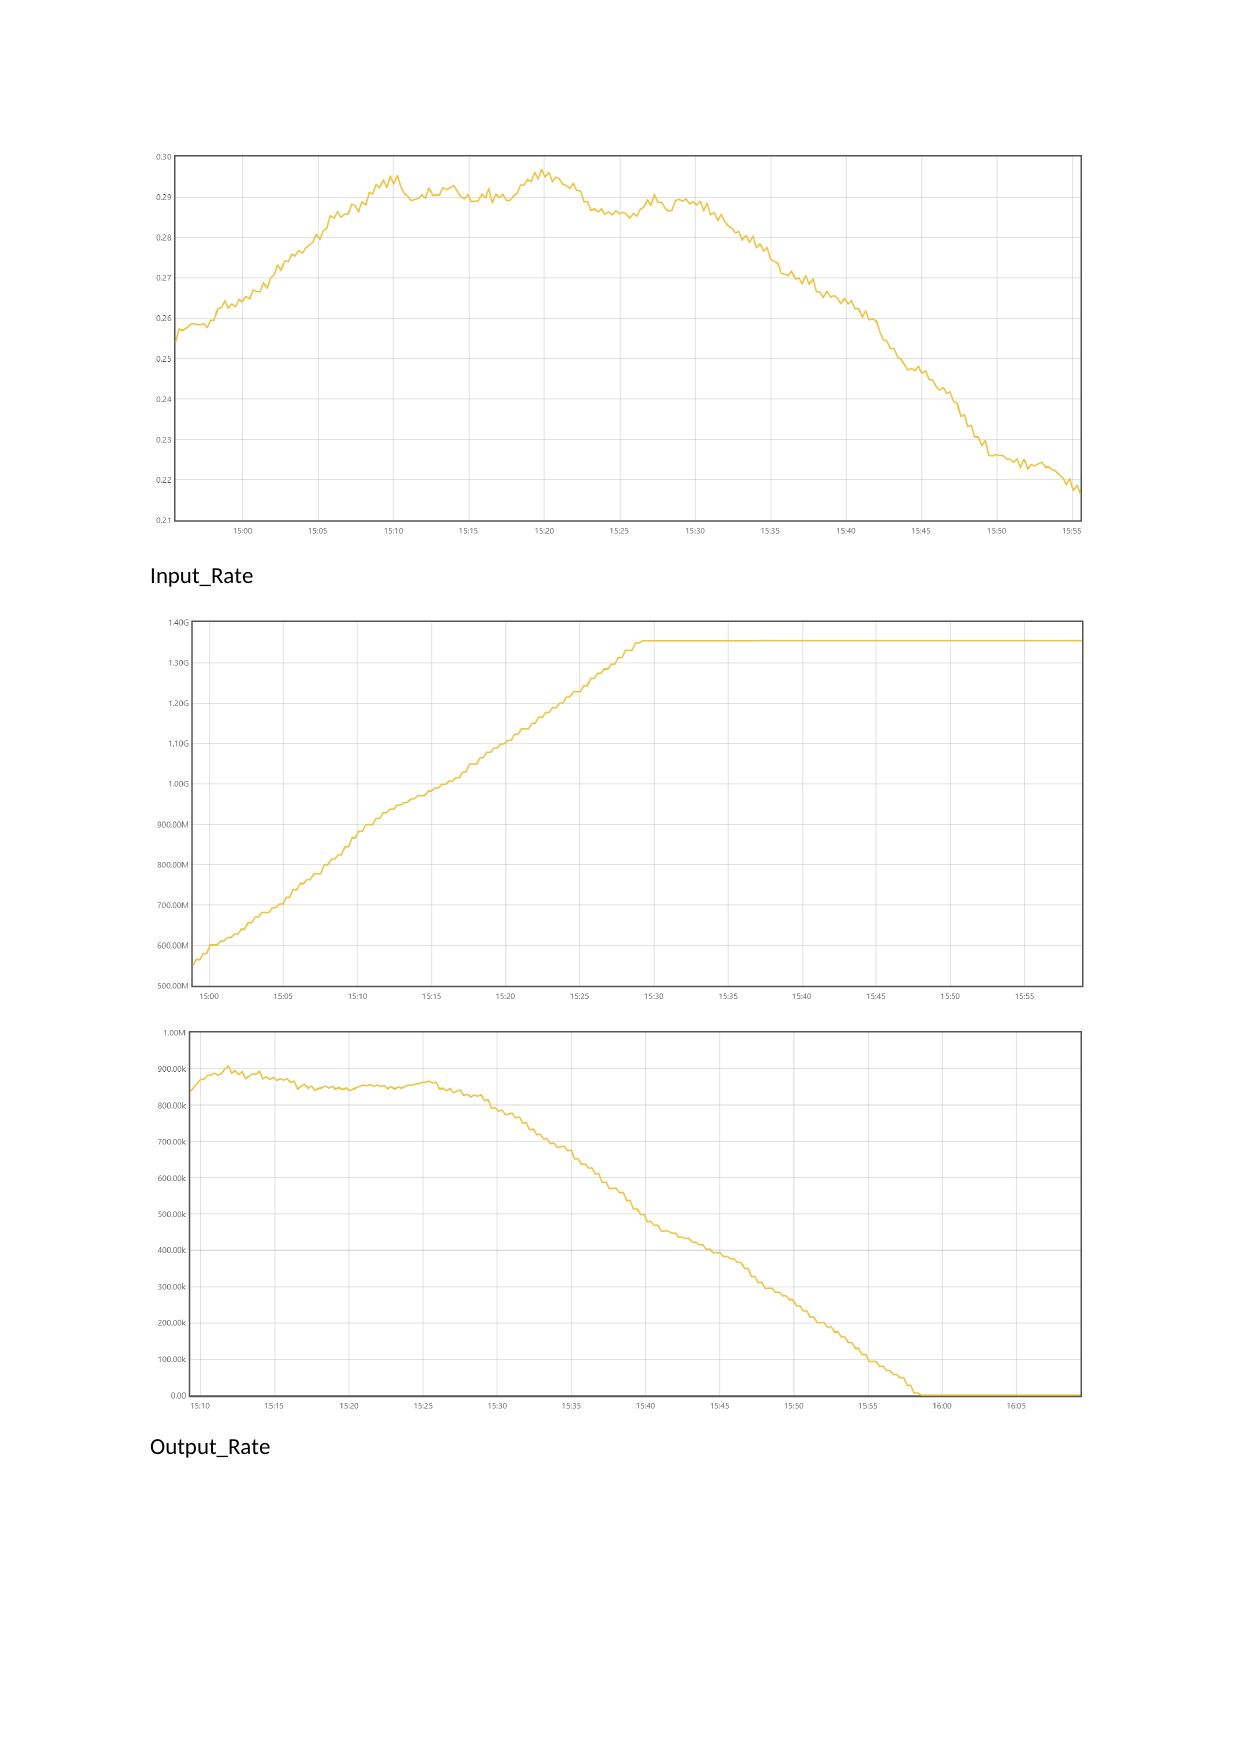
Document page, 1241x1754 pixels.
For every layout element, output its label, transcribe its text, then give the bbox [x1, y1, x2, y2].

picture [150, 150, 1091, 543]
text Input_Rate [150, 561, 1090, 589]
text Output_Rate [150, 1432, 1090, 1460]
picture [150, 1024, 1091, 1413]
picture [150, 608, 1091, 1006]
